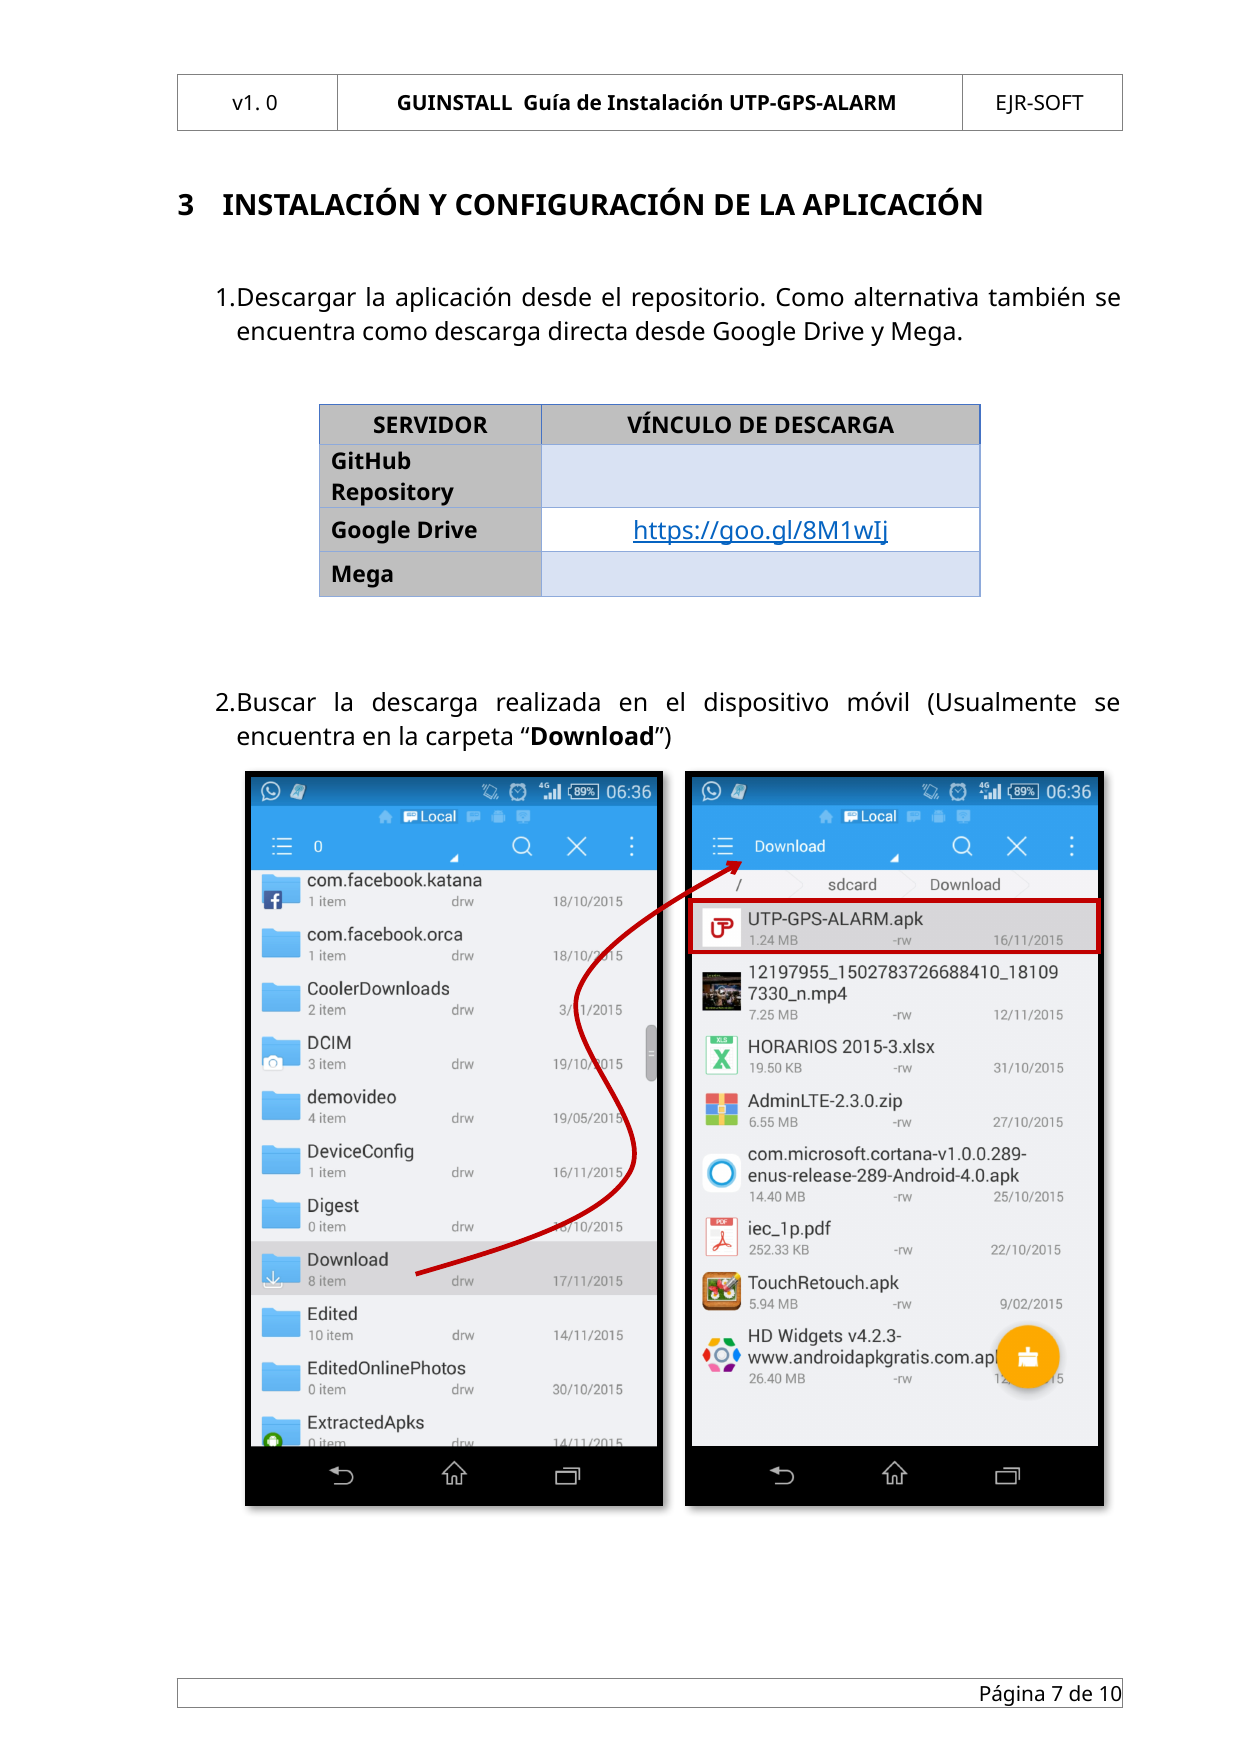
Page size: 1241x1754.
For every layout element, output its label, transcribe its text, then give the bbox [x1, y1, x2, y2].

picture [692, 954, 1098, 1500]
list Descargar la aplicación desde el repositorio. Como alternativa también se encuentra como descarga directa desde Google Drive y Mega. [215, 280, 1122, 348]
subtitle INSTALACIÓN Y CONFIGURACIÓN DE LA APLICACIÓN [177, 184, 1122, 224]
table_cell Mega [320, 552, 541, 596]
table_cell GitHub Repository [320, 445, 541, 507]
table_cell Google Drive [320, 508, 541, 551]
table_cell [542, 445, 979, 507]
picture [692, 777, 1098, 898]
picture [693, 903, 1096, 950]
list Buscar la descarga realizada en el dispositivo móvil (Usualmente se encuentra en la carpeta “Download”) [215, 684, 1122, 752]
table_cell https://goo.gl/8M1wIj [542, 508, 979, 551]
table_header VÍNCULO DE DESCARGA [542, 405, 979, 444]
picture [251, 777, 657, 1500]
table_cell [542, 552, 979, 596]
table_header SERVIDOR [320, 405, 541, 444]
